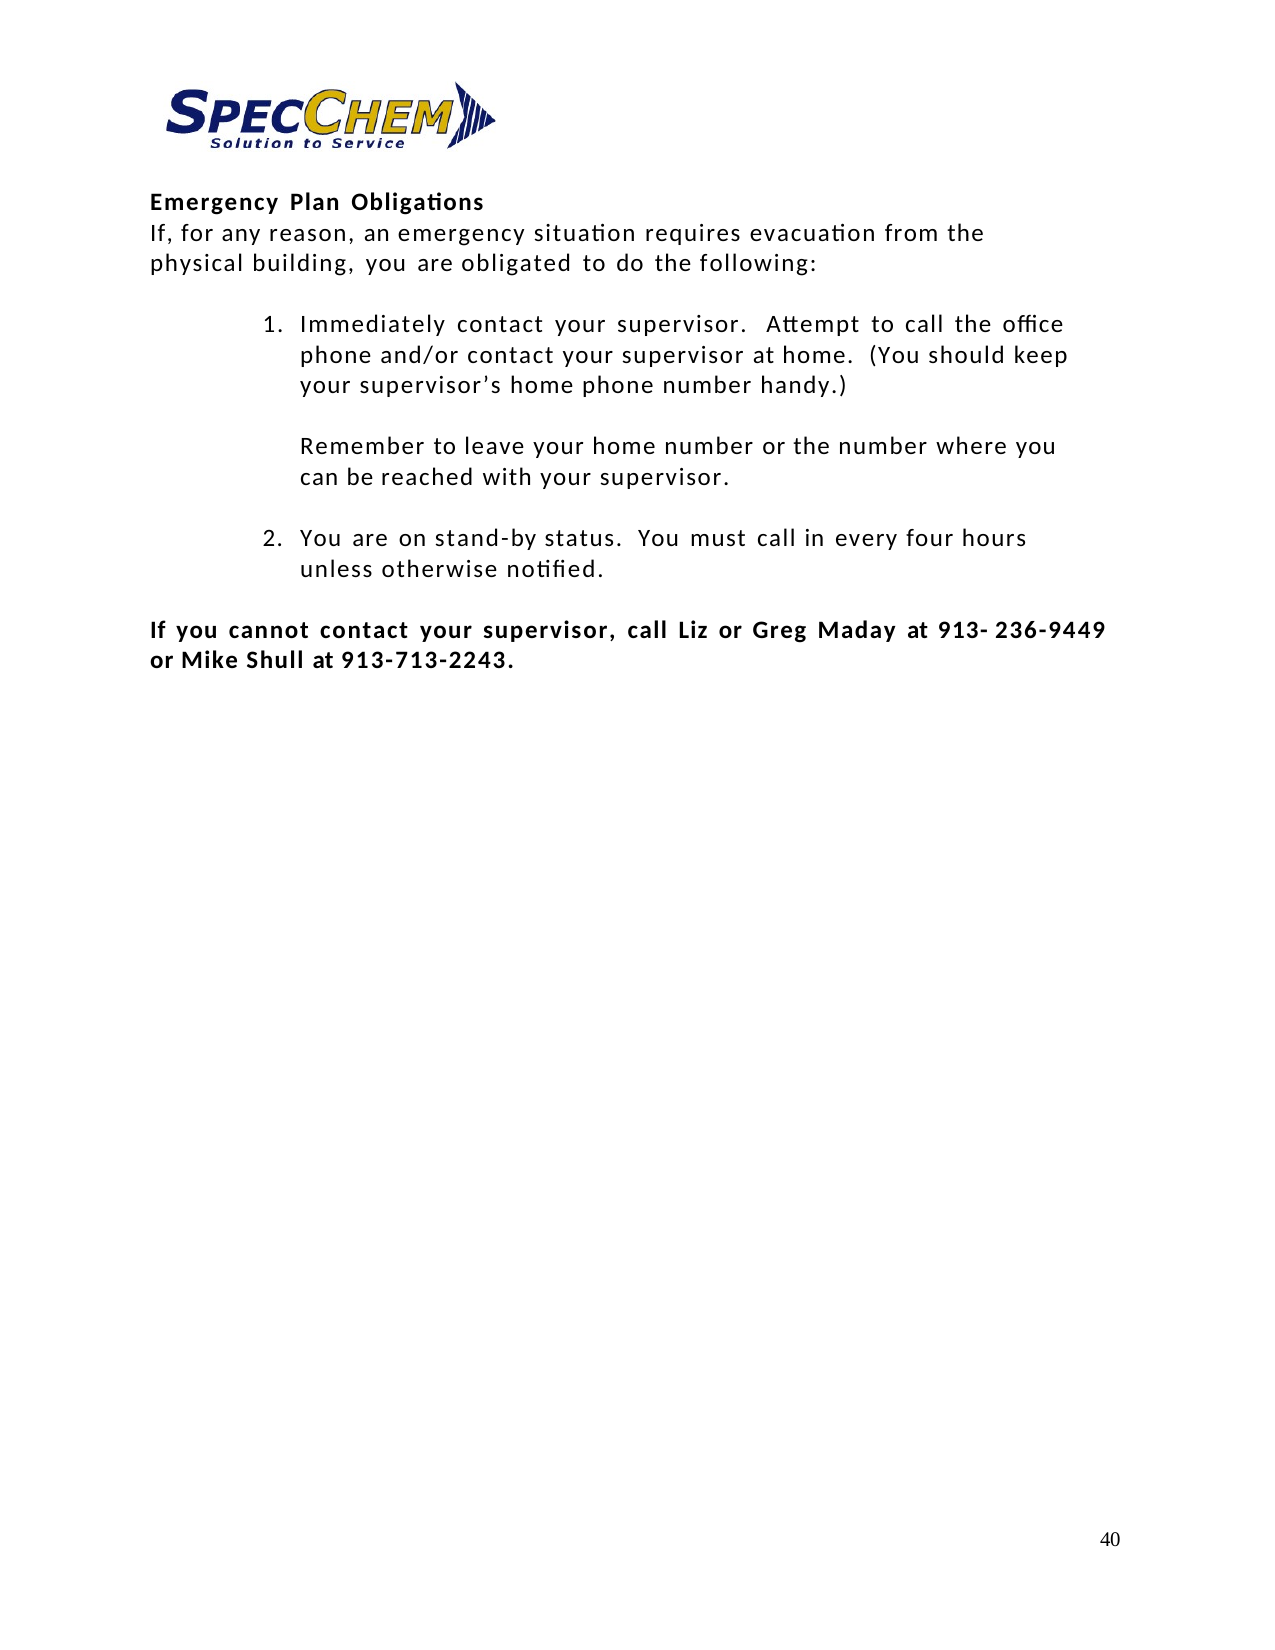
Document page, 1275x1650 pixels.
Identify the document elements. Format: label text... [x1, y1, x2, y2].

list You are on stand-by status. You must call in every four hours unless otherwise notified. [262, 522, 1049, 583]
text If you cannot contact your supervisor, call Liz or Greg Maday at 913- 236-9449 or Mike Shull at 913-713-2243. [150, 614, 1108, 675]
picture [162, 81, 496, 152]
list Immediately contact your supervisor. Attempt to call the office [262, 308, 1212, 339]
text If, for any reason, an emergency situation requires evacuation from the physical building, you are obligated to do the following: [150, 217, 1076, 278]
subtitle Emergency Plan Obligations [150, 186, 1212, 217]
text Remember to leave your home number or the number where you can be reached with your supervisor. [300, 431, 1076, 492]
text phone and/or contact your supervisor at home. (You should keep your supervisor’s home phone number handy.) [300, 339, 1108, 400]
